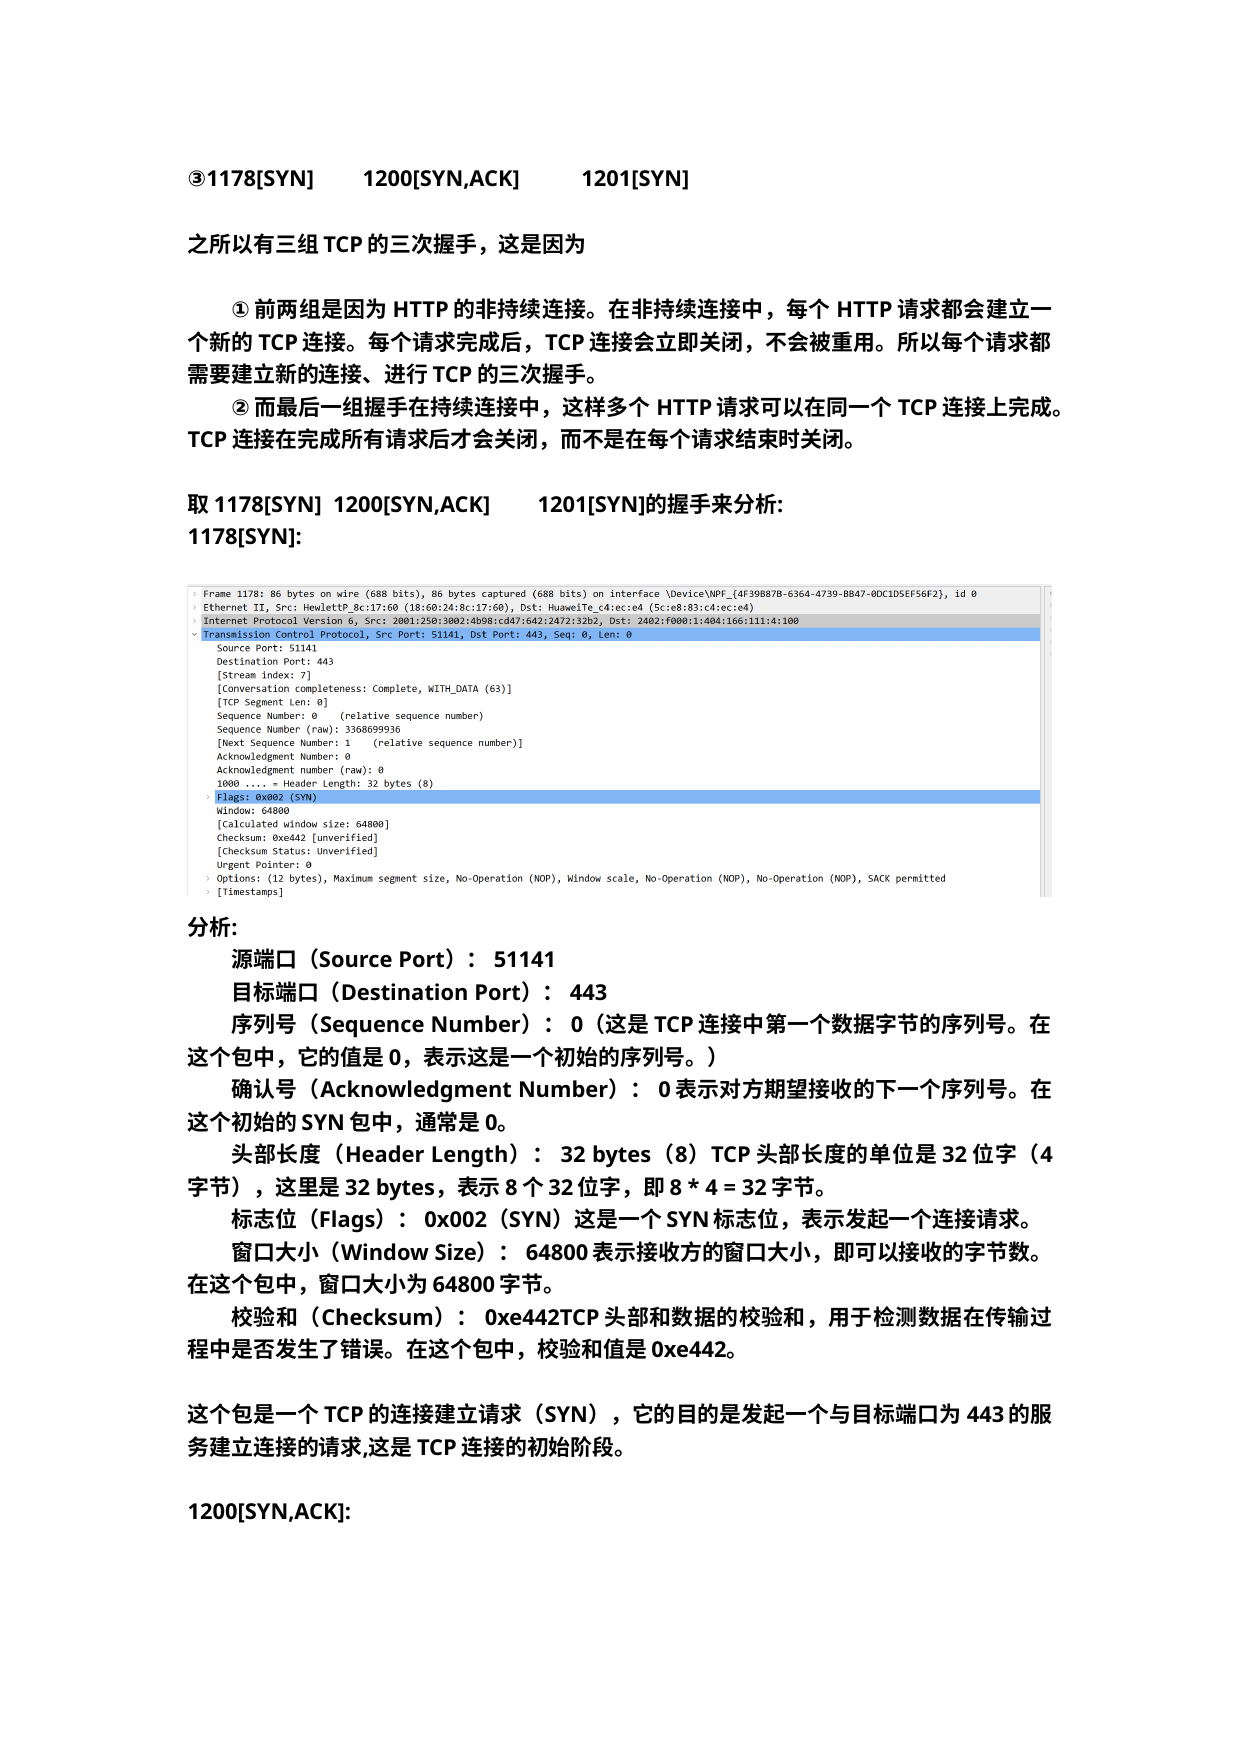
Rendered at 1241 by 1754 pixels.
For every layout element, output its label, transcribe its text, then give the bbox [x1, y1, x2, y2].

list 标志位（Flags）： 0x002（SYN）这是一个SYN标志位，表示发起一个连接请求。 [187, 1202, 1053, 1234]
list 确认号（Acknowledgment Number）： 0表示对方期望接收的下一个序列号。在这个初始的SYN包中，通常是0。 [187, 1072, 1053, 1137]
list 取1178[SYN] 1200[SYN,ACK] 1201[SYN]的握手来分析: [187, 487, 1053, 519]
list 源端口（Source Port）： 51141 [187, 942, 1053, 974]
list 之所以有三组TCP的三次握手，这是因为 [187, 227, 1053, 259]
list ②而最后一组握手在持续连接中，这样多个HTTP请求可以在同一个TCP连接上完成。TCP连接在完成所有请求后才会关闭，而不是在每个请求结束时关闭。 [187, 389, 1053, 454]
list 校验和（Checksum）： 0xe442TCP头部和数据的校验和，用于检测数据在传输过程中是否发生了错误。在这个包中，校验和值是0xe442。 [187, 1299, 1053, 1364]
list 这个包是一个TCP的连接建立请求（SYN），它的目的是发起一个与目标端口为443的服务建立连接的请求,这是TCP连接的初始阶段。 [187, 1397, 1053, 1462]
list 序列号（Sequence Number）： 0（这是TCP连接中第一个数据字节的序列号。在这个包中，它的值是0，表示这是一个初始的序列号。） [187, 1007, 1053, 1072]
list ①前两组是因为HTTP的非持续连接。在非持续连接中，每个HTTP请求都会建立一个新的TCP连接。每个请求完成后，TCP连接会立即关闭，不会被重用。所以每个请求都需要建立新的连接、进行TCP的三次握手。 [187, 292, 1053, 389]
list 目标端口（Destination Port）： 443 [187, 974, 1053, 1007]
list 窗口大小（Window Size）： 64800表示接收方的窗口大小，即可以接收的字节数。在这个包中，窗口大小为64800字节。 [187, 1234, 1053, 1299]
picture [187, 584, 1052, 897]
list ③1178[SYN] 1200[SYN,ACK] 1201[SYN] [187, 162, 1053, 194]
list 分析: [187, 909, 1053, 942]
list 头部长度（Header Length）： 32 bytes（8）TCP头部长度的单位是32位字（4字节），这里是32 bytes，表示8个32位字，即8 * 4 = 32字节。 [187, 1137, 1053, 1202]
list 1200[SYN,ACK]: [187, 1494, 1053, 1527]
list 1178[SYN]: [187, 519, 1053, 552]
